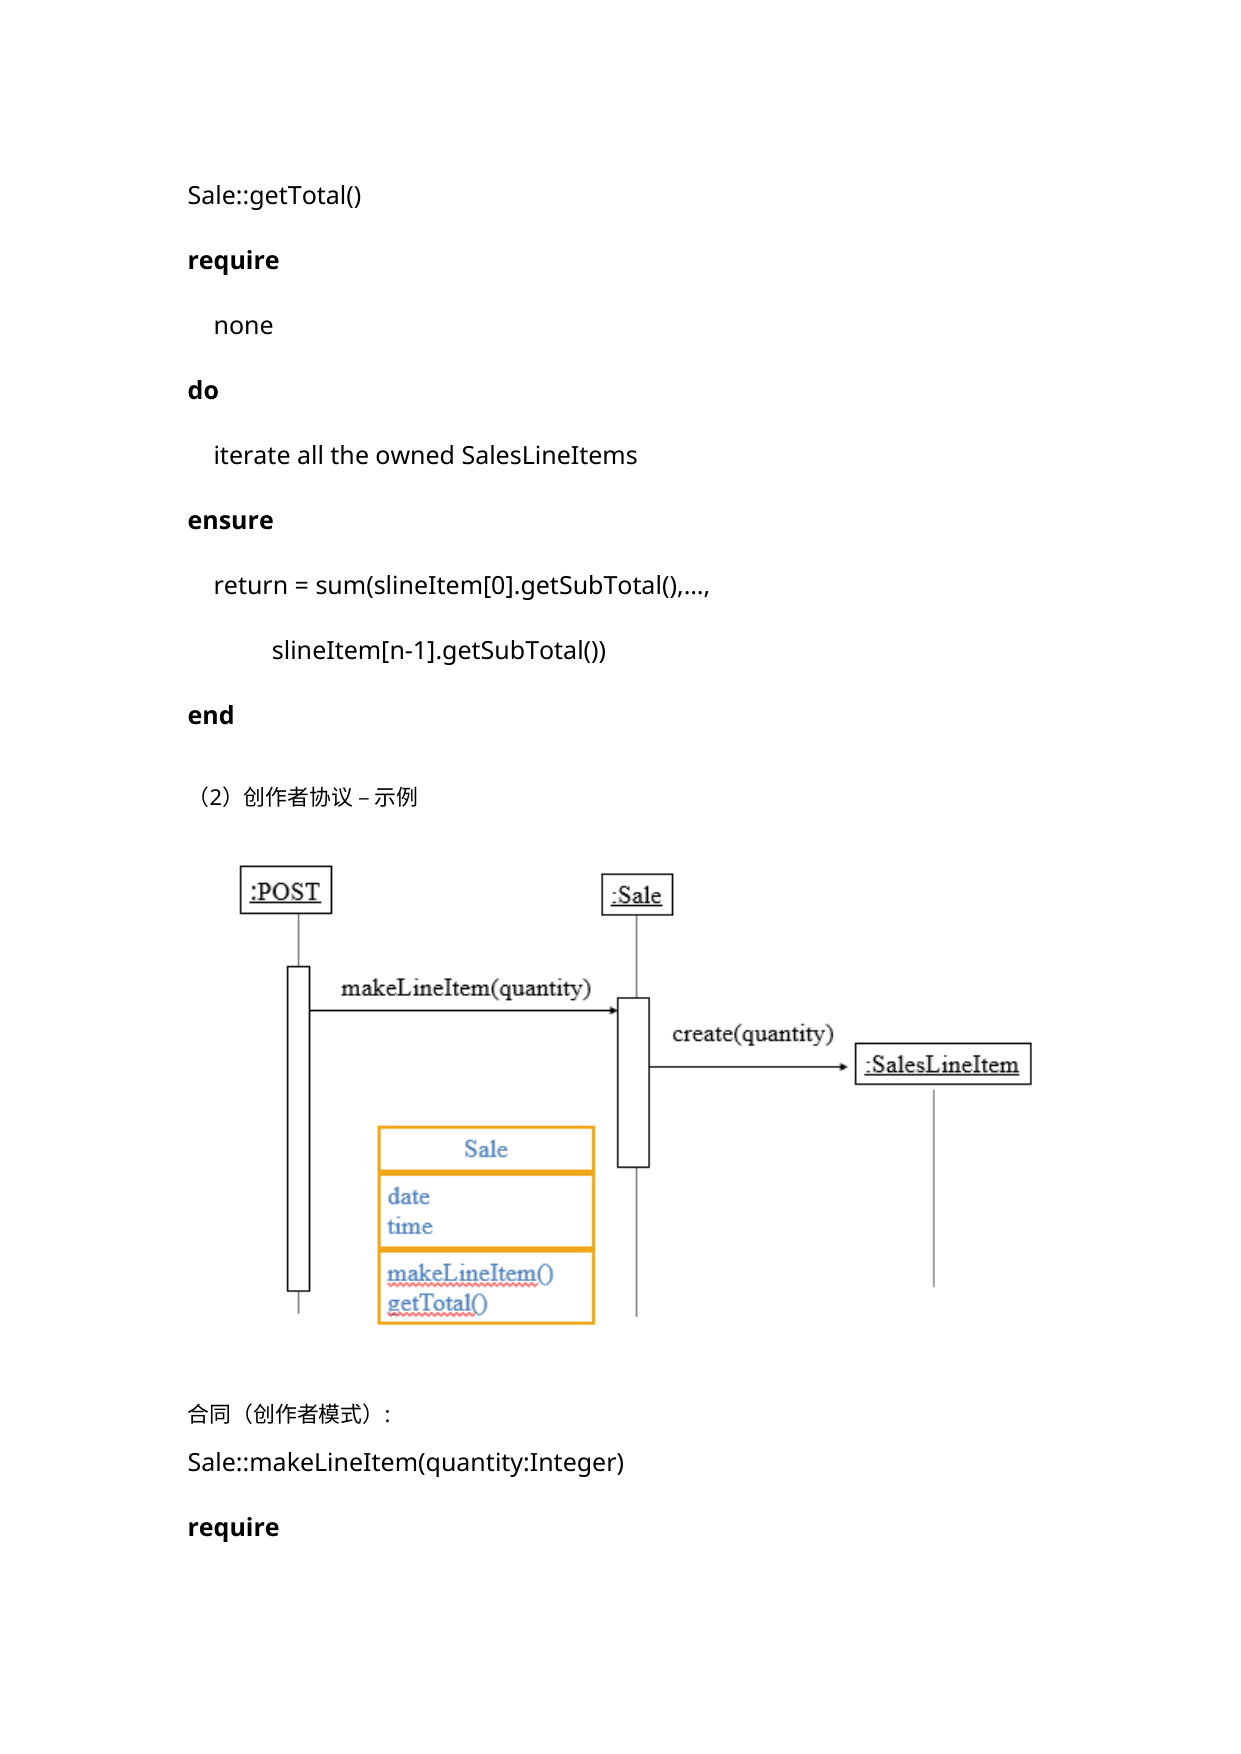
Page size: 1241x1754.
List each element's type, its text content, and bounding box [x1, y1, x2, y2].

text Sale::getTotal() [187, 162, 1053, 227]
text end [187, 682, 1053, 747]
text （2）创作者协议 – 示例 [187, 779, 1053, 812]
text none [187, 292, 1053, 357]
text slineItem[n-1].getSubTotal()) [187, 617, 1053, 682]
text Sale::makeLineItem(quantity:Integer) [187, 1429, 1053, 1494]
text 合同（创作者模式）: [187, 1397, 1053, 1429]
picture [187, 812, 1057, 1336]
text require [187, 1494, 1053, 1559]
text return = sum(slineItem[0].getSubTotal(),…, [187, 552, 1053, 617]
text do [187, 357, 1053, 422]
text ensure [187, 487, 1053, 552]
text iterate all the owned SalesLineItems [187, 422, 1053, 487]
text require [187, 227, 1053, 292]
